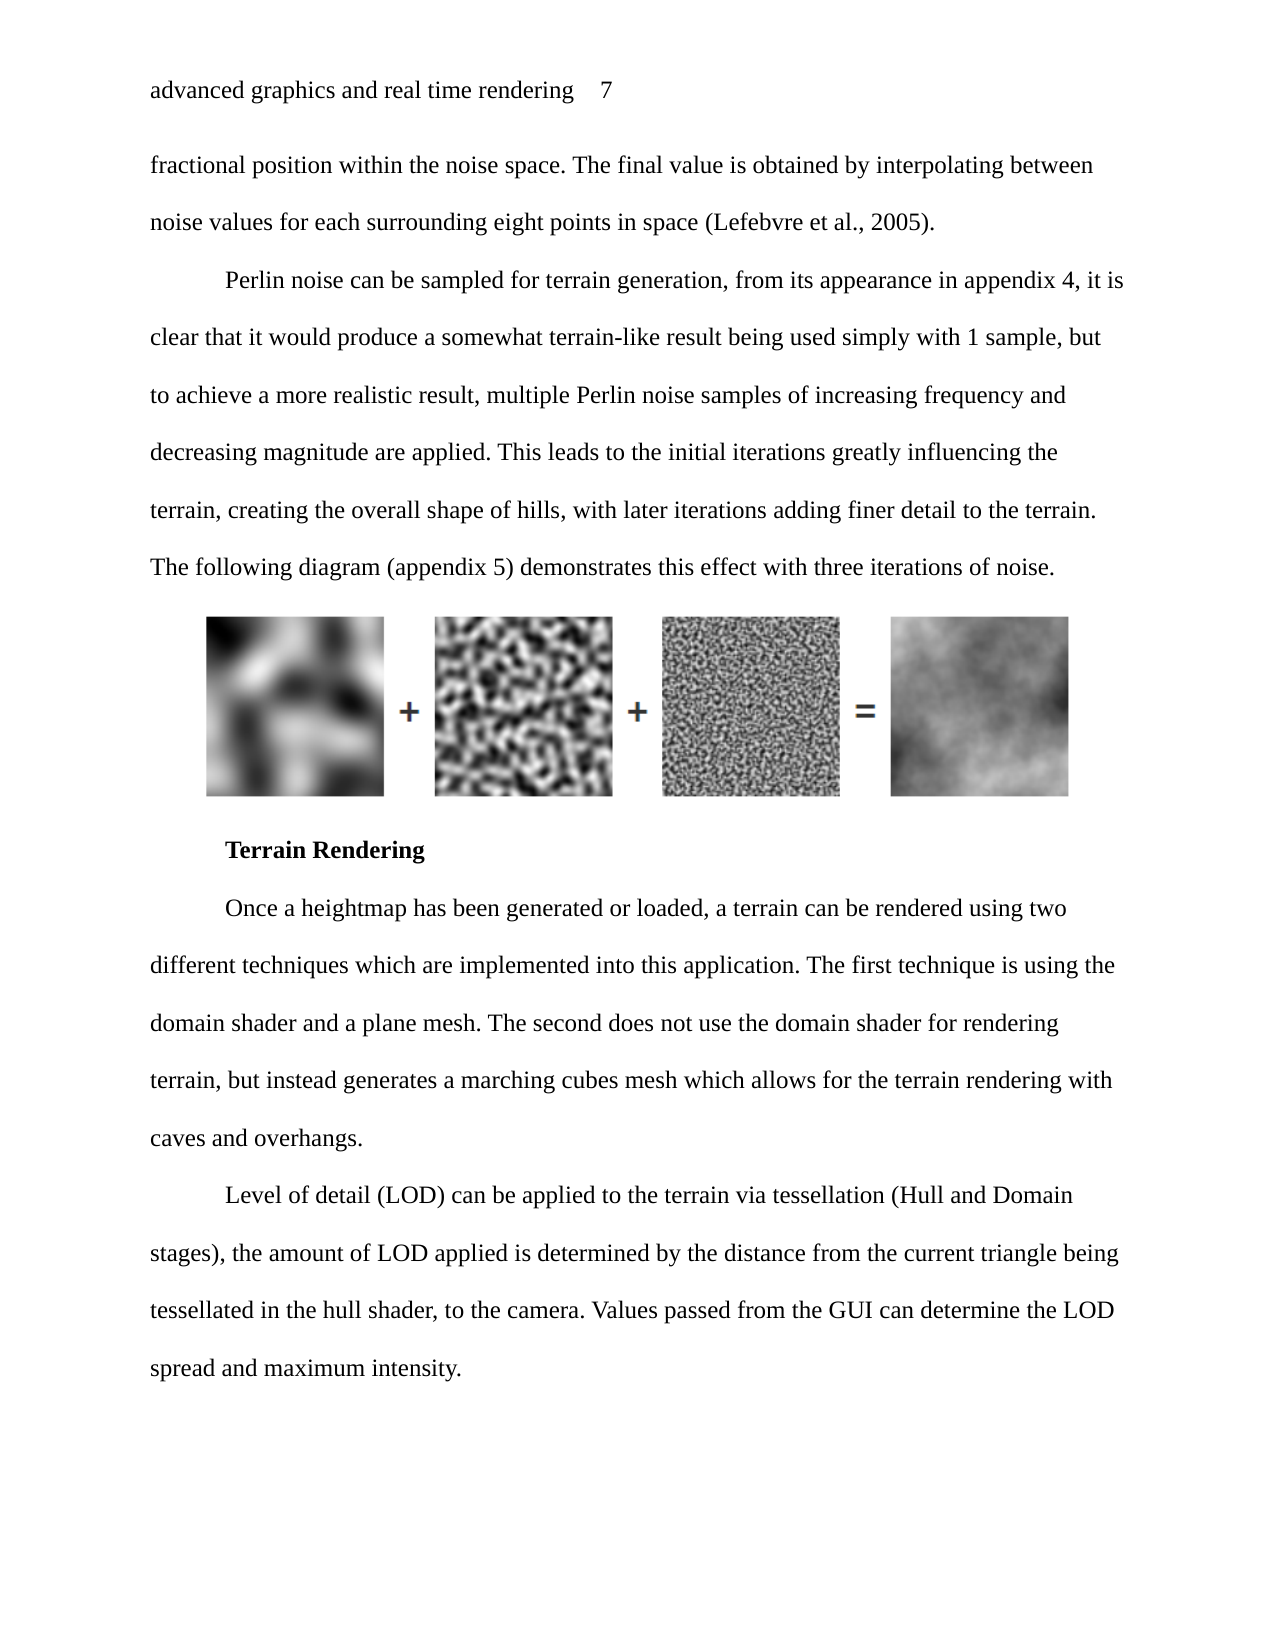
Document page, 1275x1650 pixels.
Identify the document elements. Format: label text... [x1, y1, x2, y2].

subtitle Terrain Rendering [150, 836, 1125, 864]
text Perlin noise can be sampled for terrain generation, from its appearance in appendix 4, it is clear that it would produce a somewhat terrain-like result being used simply with 1 sample, but to achieve a more realistic result, multiple Perlin noise samples of increasing frequency and decreasing magnitude are applied. This leads to the initial iterations greatly influencing the terrain, creating the overall shape of hills, with later iterations adding finer detail to the terrain. The following diagram (appendix 5) demonstrates this effect with three iterations of noise. [150, 265, 1125, 581]
text Level of detail (LOD) can be applied to the terrain via tessellation (Hull and Domain stages), the amount of LOD applied is determined by the distance from the current triangle being tessellated in the hull shader, to the camera. Values passed from the GUI can determine the LOD spread and maximum intensity. [150, 1181, 1125, 1382]
text Once a heightmap has been generated or loaded, a terrain can be rendered using two different techniques which are implemented into this application. The first technique is using the domain shader and a plane mesh. The second does not use the domain shader for rendering terrain, but instead generates a marching cubes mesh which allows for the terrain rendering with caves and overhangs. [150, 893, 1125, 1152]
picture [196, 610, 1079, 807]
